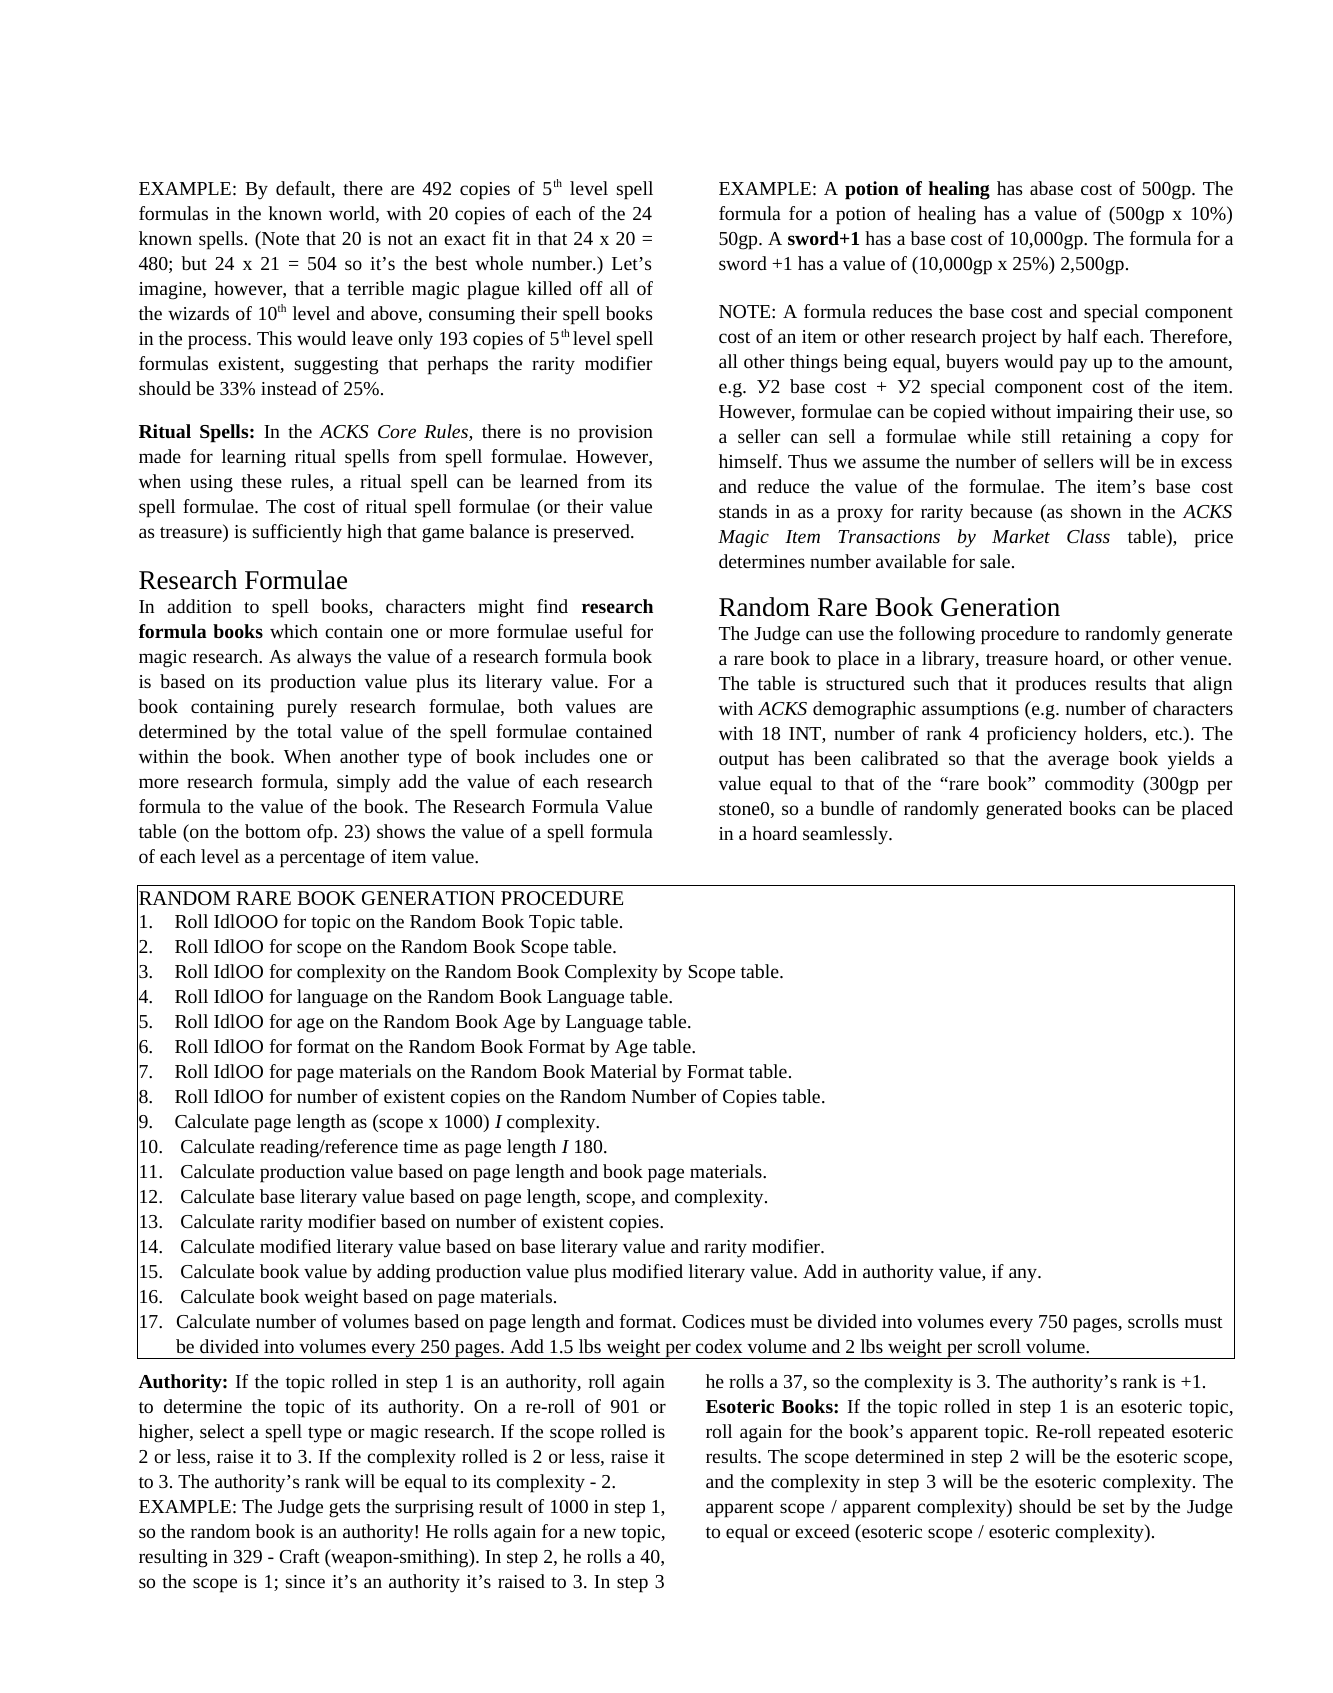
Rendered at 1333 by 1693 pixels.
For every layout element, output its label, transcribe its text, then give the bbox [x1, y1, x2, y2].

text EXAMPLE: A potion of healing has abase cost of 500gp. The formula for a potion of healing has a value of (500gp x 10%) 50gp. A sword+1 has a base cost of 10,000gp. The formula for a sword +1 has a value of (10,000gp x 25%) 2,500gp. [718, 177, 1234, 274]
text Authority: If the topic rolled in step 1 is an authority, roll again to determine the topic of its authority. On a re-roll of 901 or higher, select a spell type or magic research. If the scope rolled is 2 or less, raise it to 3. If the complexity rolled is 2 or less, raise it to 3. The authority’s rank will be equal to its complexity - 2. [138, 1371, 666, 1493]
list Calculate production value based on page length and book page materials. [138, 1159, 1234, 1183]
text Esoteric Books: If the topic rolled in step 1 is an esoteric topic, roll again for the book’s apparent topic. Re-roll repeated esoteric results. The scope determined in step 2 will be the esoteric scope, and the complexity in step 3 will be the esoteric complexity. The apparent scope / apparent complexity) should be set by the Judge to equal or exceed (esoteric scope / esoteric complexity). [705, 1396, 1234, 1543]
list Roll IdlOO for page materials on the Random Book Material by Format table. [138, 1059, 1234, 1083]
text RANDOM RARE BOOK GENERATION PROCEDURE [138, 886, 1234, 910]
list Roll IdlOO for complexity on the Random Book Complexity by Scope table. [138, 959, 1234, 983]
text EXAMPLE: The Judge gets the surprising result of 1000 in step 1, so the random book is an authority! He rolls again for a new topic, resulting in 329 - Craft (weapon-smithing). In step 2, he rolls a 40, so the scope is 1; since it’s an authority it’s raised to 3. In step 3 he rolls a 37, so the complexity is 3. The authority’s rank is +1. [138, 1496, 666, 1593]
list Calculate page length as (scope x 1000) I complexity. [138, 1109, 1234, 1133]
text The Judge can use the following procedure to randomly generate a rare book to place in a library, treasure hoard, or other venue. The table is structured such that it produces results that align with ACKS demographic assumptions (e.g. number of characters with 18 INT, number of rank 4 proficiency holders, etc.). The output has been calibrated so that the average book yields a value equal to that of the “rare book” commodity (300gp per stone0, so a bundle of randomly generated books can be placed in a hoard seamlessly. [718, 622, 1234, 845]
text Research Formulae [138, 564, 653, 595]
list Calculate rarity modifier based on number of existent copies. [138, 1209, 1234, 1233]
list Calculate book value by adding production value plus modified literary value. Add in authority value, if any. [138, 1259, 1234, 1283]
list Calculate number of volumes based on page length and format. Codices must be divided into volumes every 750 pages, scrolls must be divided into volumes every 250 pages. Add 1.5 lbs weight per codex volume and 2 lbs weight per scroll volume. [138, 1309, 1234, 1358]
list Calculate book weight based on page materials. [138, 1284, 1234, 1308]
list Roll IdlOOO for topic on the Random Book Topic table. [138, 910, 1234, 933]
list Calculate modified literary value based on base literary value and rarity modifier. [138, 1234, 1234, 1258]
text Random Rare Book Generation [718, 591, 1234, 622]
text In addition to spell books, characters might find research formula books which contain one or more formulae useful for magic research. As always the value of a research formula book is based on its production value plus its literary value. For a book containing purely research formulae, both values are determined by the total value of the spell formulae contained within the book. When another type of book includes one or more research formula, simply add the value of each research formula to the value of the book. The Research Formula Value table (on the bottom ofp. 23) shows the value of a spell formula of each level as a percentage of item value. [138, 595, 653, 868]
text NOTE: A formula reduces the base cost and special component cost of an item or other research project by half each. Therefore, all other things being equal, buyers would pay up to the amount, e.g. У2 base cost + У2 special component cost of the item. However, formulae can be copied without impairing their use, so a seller can sell a formulae while still retaining a copy for himself. Thus we assume the number of sellers will be in excess and reduce the value of the formulae. The item’s base cost stands in as a proxy for rarity because (as shown in the ACKS Magic Item Transactions by Market Class table), price determines number available for sale. [718, 299, 1234, 572]
list Roll IdlOO for age on the Random Book Age by Language table. [138, 1009, 1234, 1033]
list Roll IdlOO for language on the Random Book Language table. [138, 984, 1234, 1008]
list Roll IdlOO for format on the Random Book Format by Age table. [138, 1034, 1234, 1058]
text Ritual Spells: In the ACKS Core Rules, there is no provision made for learning ritual spells from spell formulae. However, when using these rules, a ritual spell can be learned from its spell formulae. The cost of ritual spell formulae (or their value as treasure) is sufficiently high that game balance is preserved. [138, 420, 653, 543]
list Calculate reading/reference time as page length I 180. [138, 1134, 1234, 1158]
text EXAMPLE: By default, there are 492 copies of 5th level spell formulas in the known world, with 20 copies of each of the 24 known spells. (Note that 20 is not an exact fit in that 24 x 20 = 480; but 24 x 21 = 504 so it’s the best whole number.) Let’s imagine, however, that a terrible magic plague killed off all of the wizards of 10th level and above, consuming their spell books in the process. This would leave only 193 copies of 5th level spell formulas existent, suggesting that perhaps the rarity modifier should be 33% instead of 25%. [138, 177, 653, 399]
list Roll IdlOO for number of existent copies on the Random Number of Copies table. [138, 1084, 1234, 1108]
list Calculate base literary value based on page length, scope, and complexity. [138, 1184, 1234, 1208]
list Roll IdlOO for scope on the Random Book Scope table. [138, 934, 1234, 958]
